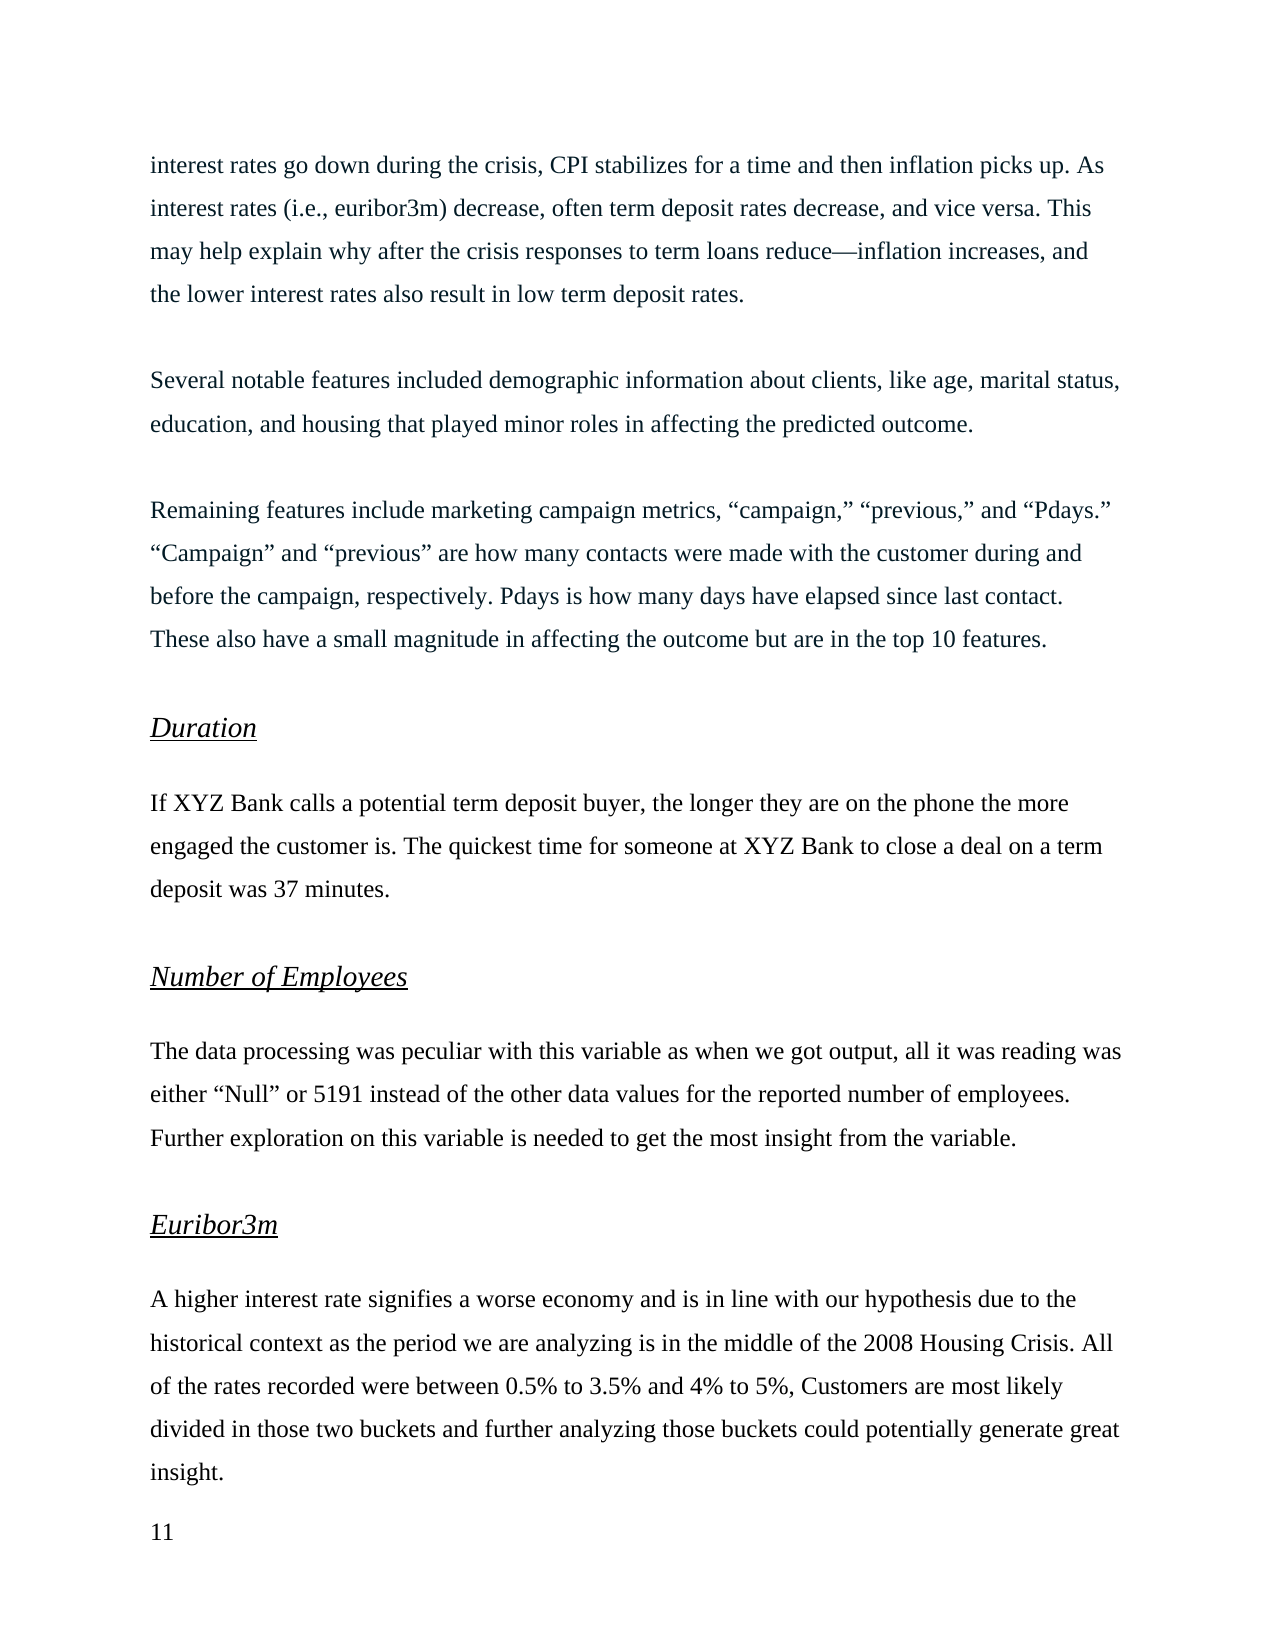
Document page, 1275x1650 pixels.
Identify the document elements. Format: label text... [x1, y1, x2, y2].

text Number of Employees [150, 959, 1125, 992]
text Duration [150, 711, 1125, 744]
text Several notable features included demographic information about clients, like age, marital status, education, and housing that played minor roles in affecting the predicted outcome. [150, 366, 1125, 437]
text Remaining features include marketing campaign metrics, “campaign,” “previous,” and “Pdays.” “Campaign” and “previous” are how many contacts were made with the customer during and before the campaign, respectively. Pdays is how many days have elapsed since last contact. These also have a small magnitude in affecting the outcome but are in the top 10 features. [150, 495, 1125, 653]
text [150, 150, 1125, 308]
text If XYZ Bank calls a potential term deposit buyer, the longer they are on the phone the more engaged the customer is. The quickest time for someone at XYZ Bank to close a deal on a term deposit was 37 minutes. [150, 788, 1125, 903]
text A higher interest rate signifies a worse economy and is in line with our hypothesis due to the historical context as the period we are analyzing is in the middle of the 2008 Housing Crisis. All of the rates recorded were between 0.5% to 3.5% and 4% to 5%, Customers are most likely divided in those two buckets and further analyzing those buckets could potentially generate great insight. [150, 1284, 1125, 1486]
text The data processing was peculiar with this variable as when we got output, all it was reading was either “Null” or 5191 instead of the other data values for the reported number of employees. Further exploration on this variable is needed to get the most insight from the variable. [150, 1036, 1125, 1151]
text Euribor3m [150, 1207, 1125, 1241]
